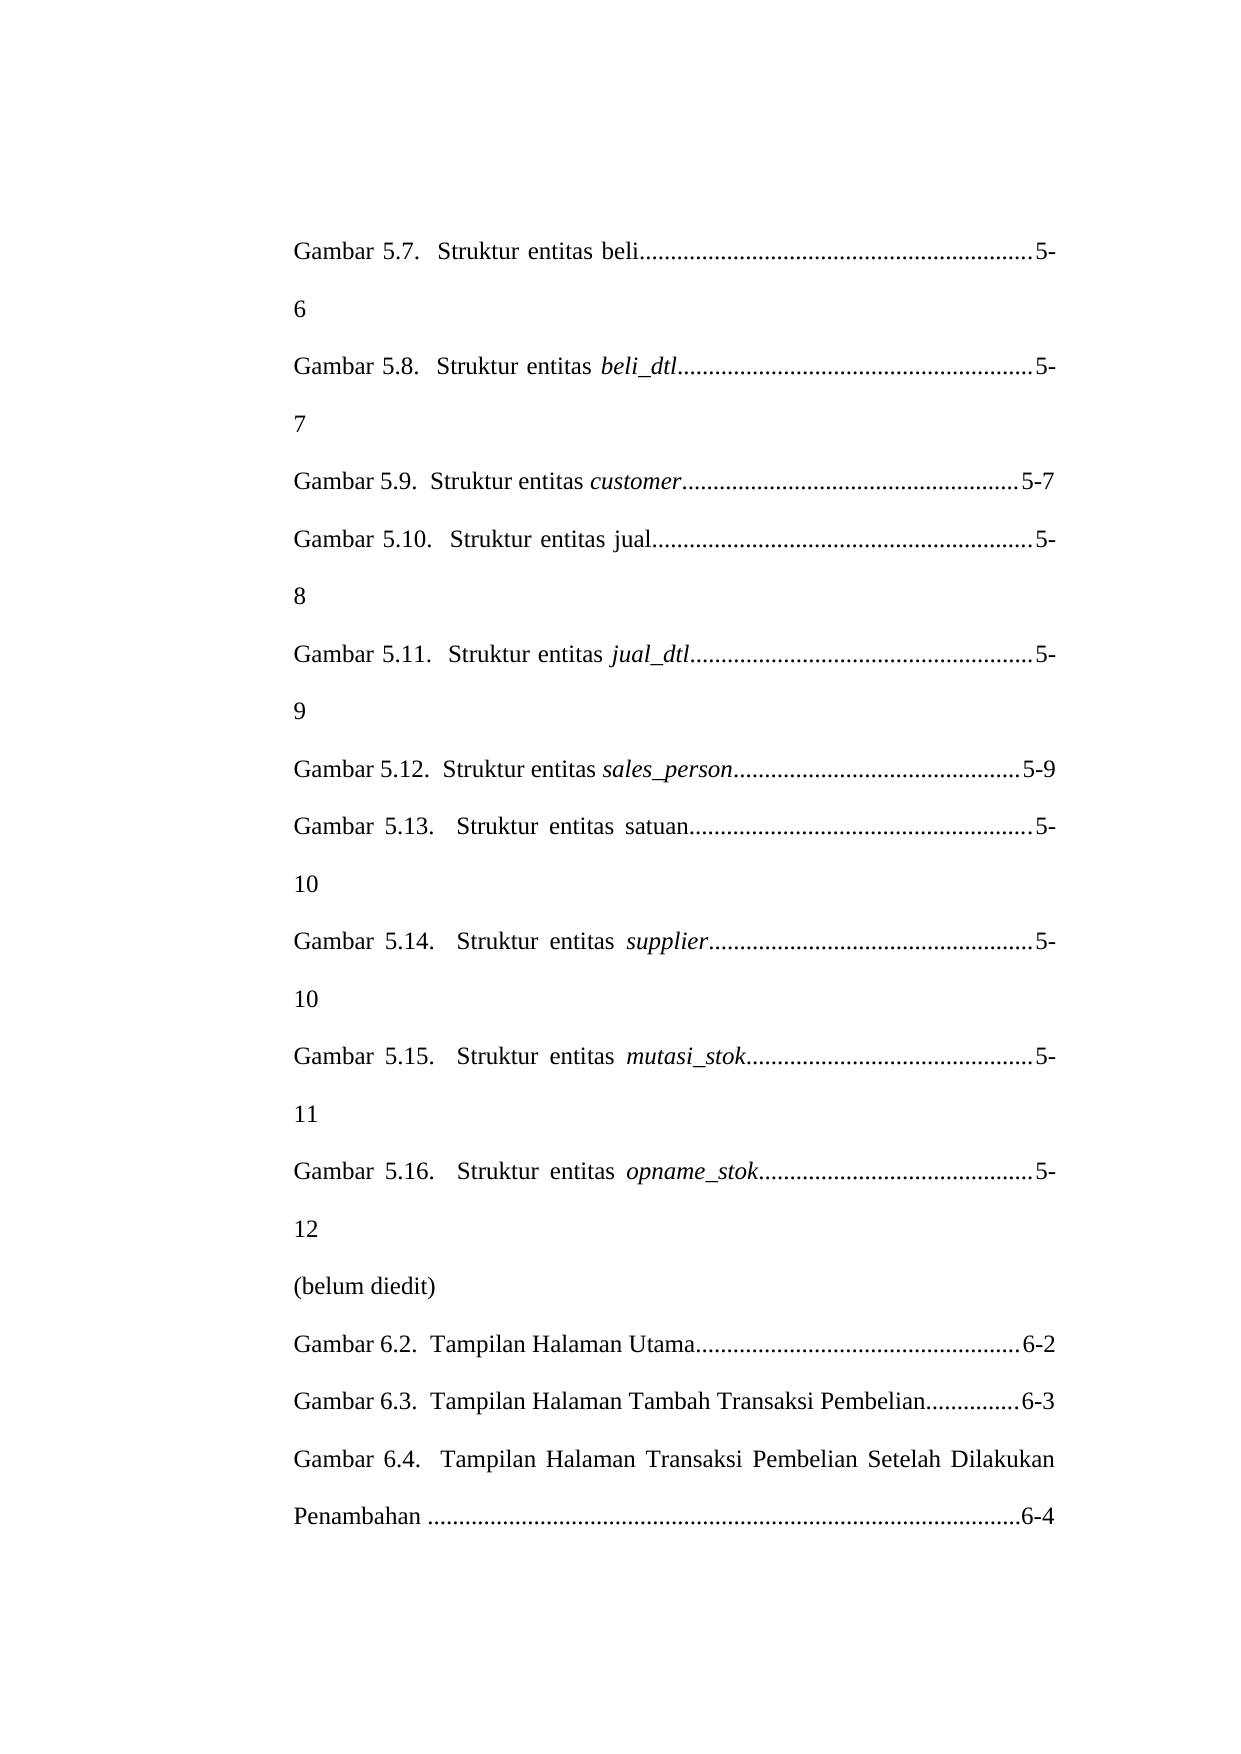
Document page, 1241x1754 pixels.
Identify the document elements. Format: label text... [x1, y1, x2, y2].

text Gambar 5.14. Struktur entitas supplier....................................................5-10 [293, 926, 1056, 1012]
text Gambar 5.8. Struktur entitas beli_dtl.........................................................5-7 [293, 351, 1056, 437]
text Gambar 5.13. Struktur entitas satuan.......................................................5-10 [293, 811, 1056, 897]
text Gambar 6.4. Tampilan Halaman Transaksi Pembelian Setelah Dilakukan Penambahan ...............................................................................................6-4 [293, 1444, 1056, 1530]
text Gambar 6.3. Tampilan Halaman Tambah Transaksi Pembelian...............6-3 [293, 1386, 1056, 1415]
text Gambar 5.9. Struktur entitas customer......................................................5-7 [293, 466, 1056, 495]
text Gambar 5.12. Struktur entitas sales_person..............................................5-9 [293, 754, 1056, 782]
text Gambar 6.2. Tampilan Halaman Utama....................................................6-2 [293, 1329, 1056, 1357]
text Gambar 5.11. Struktur entitas jual_dtl.......................................................5-9 [293, 639, 1056, 725]
text Gambar 5.7. Struktur entitas beli...............................................................5-6 [293, 236, 1056, 322]
text Gambar 5.15. Struktur entitas mutasi_stok..............................................5-11 [293, 1041, 1056, 1127]
text Gambar 5.10. Struktur entitas jual.............................................................5-8 [293, 524, 1056, 610]
text Gambar 5.16. Struktur entitas opname_stok............................................5-12 [293, 1156, 1056, 1242]
text (belum diedit) [293, 1271, 1056, 1300]
